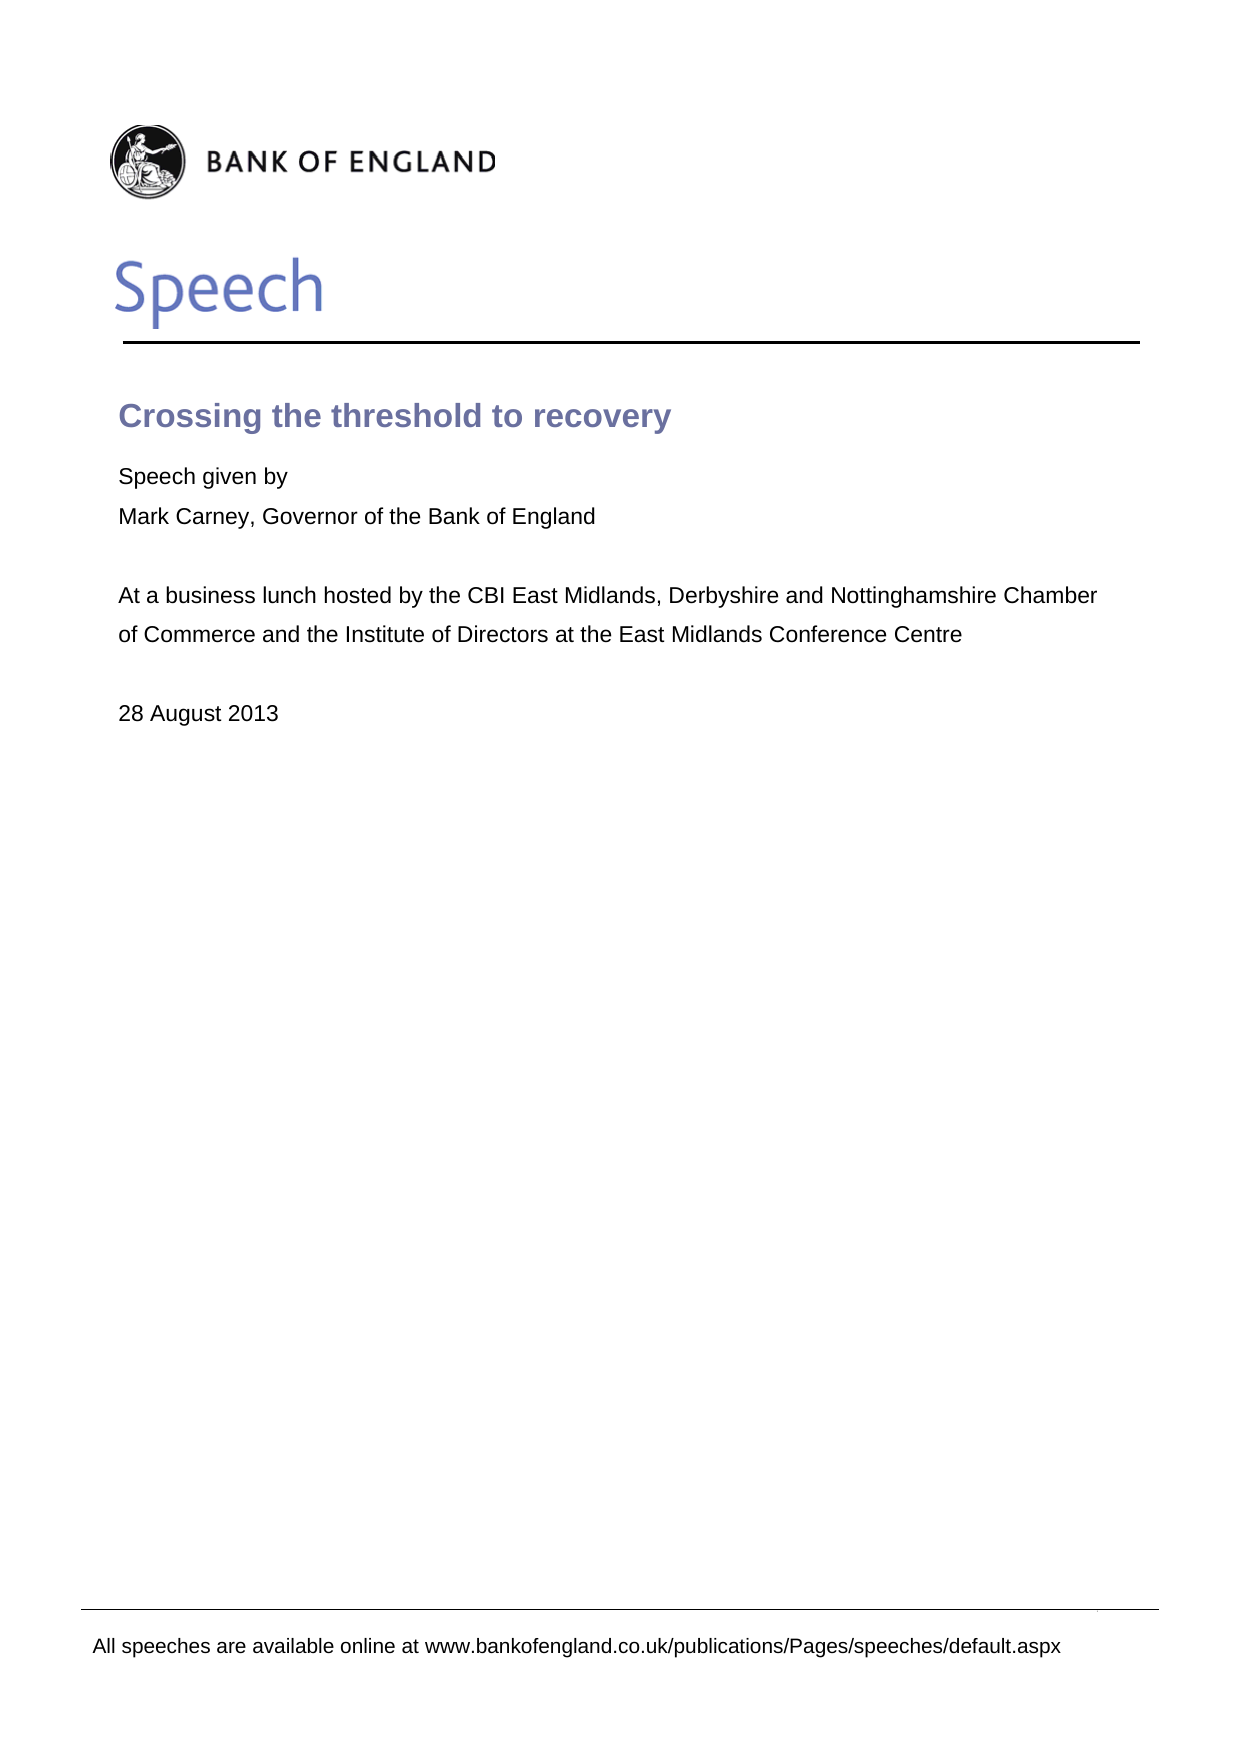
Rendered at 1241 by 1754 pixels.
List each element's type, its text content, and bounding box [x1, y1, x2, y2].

text Crossing the threshold to recovery [118, 396, 1134, 434]
picture [110, 125, 495, 329]
text Mark Carney, Governor of the Bank of England [118, 503, 1134, 529]
text At a business lunch hosted by the CBI East Midlands, Derbyshire and Nottinghamshire Chamber of Commerce and the Institute of Directors at the East Midlands Conference Centre [118, 582, 1100, 648]
text 28 August 2013 [118, 700, 1134, 727]
text Speech given by [118, 463, 1134, 489]
